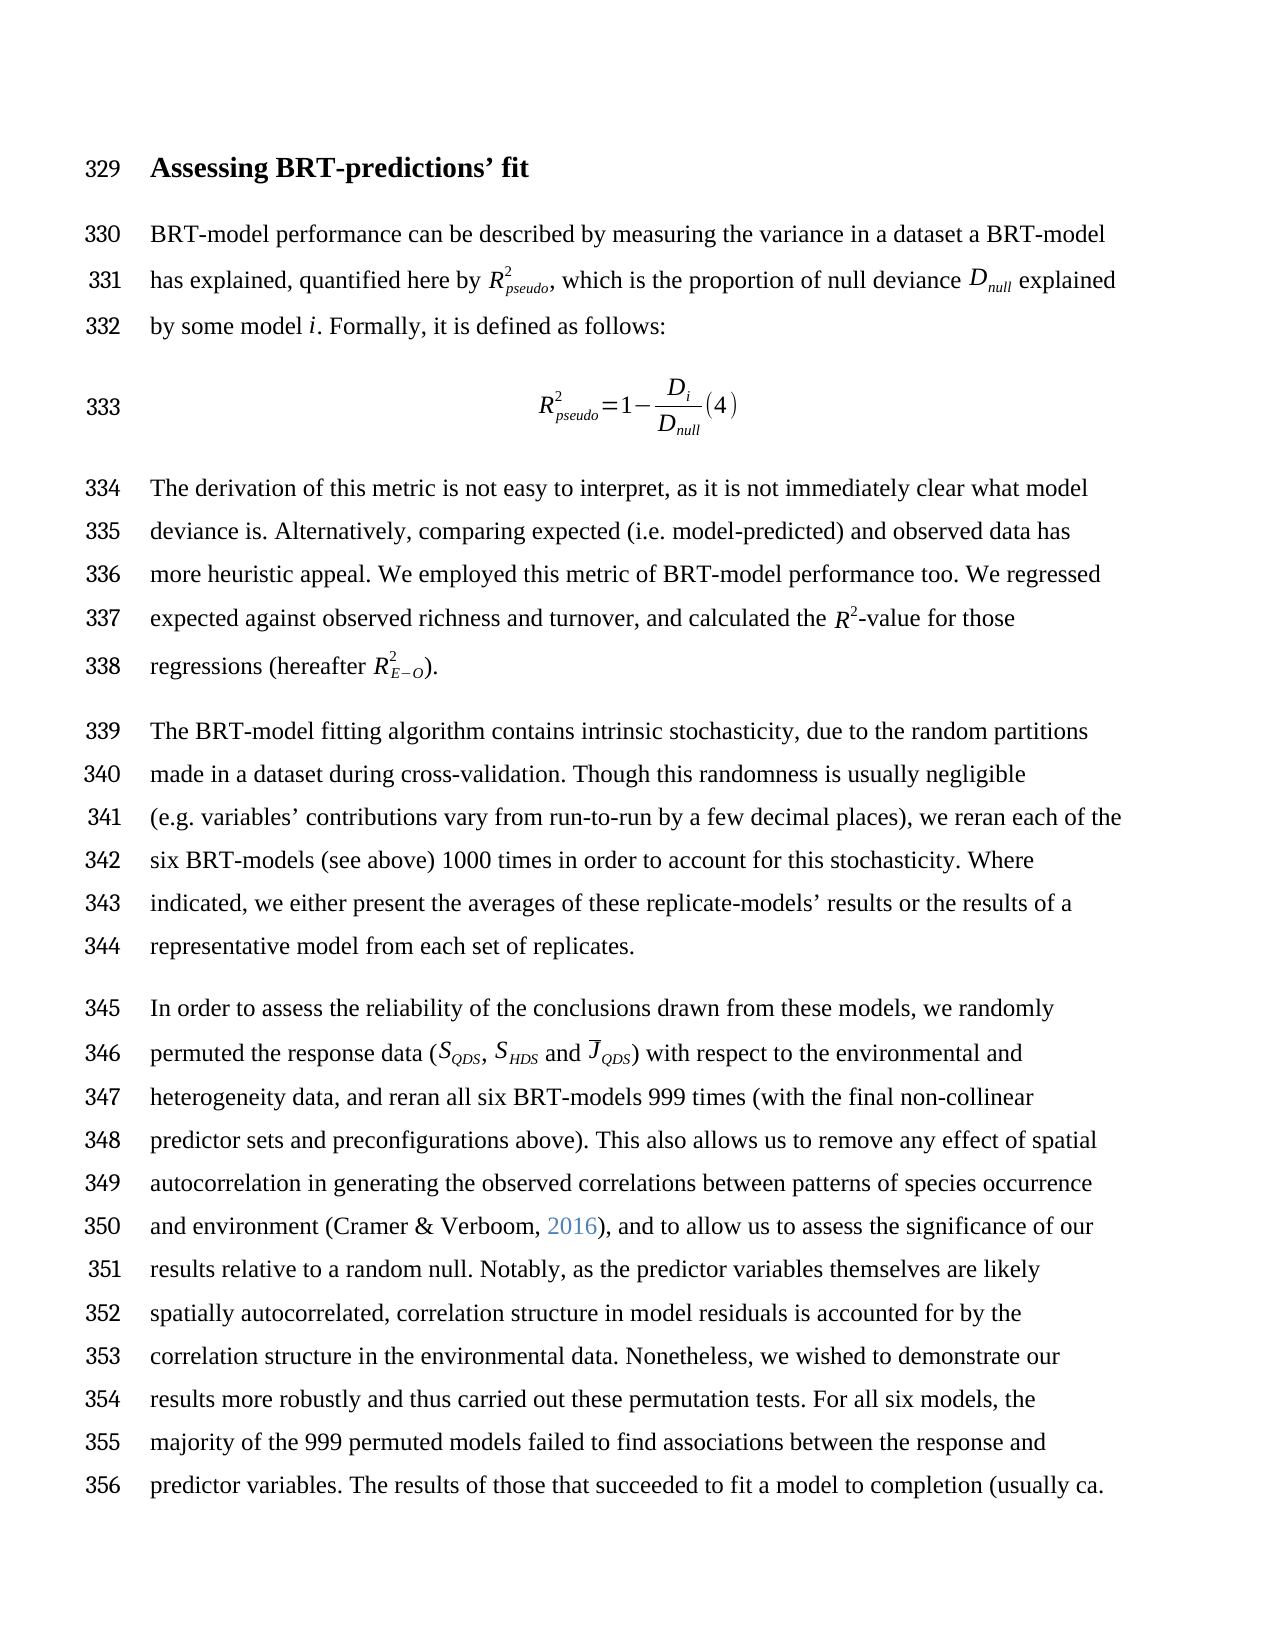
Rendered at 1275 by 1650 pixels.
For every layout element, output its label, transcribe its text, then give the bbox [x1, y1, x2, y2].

subtitle Assessing BRT-predictions’ fit [150, 150, 1125, 183]
text The derivation of this metric is not easy to interpret, as it is not immediately clear what model deviance is. Alternatively, comparing expected (i.e. model-predicted) and observed data has more heuristic appeal. We employed this metric of BRT-model performance too. We regressed expected against observed richness and turnover, and calculated the -value for those regressions (hereafter ). [150, 473, 1125, 683]
text BRT-model performance can be described by measuring the variance in a dataset a BRT-model has explained, quantified here by , which is the proportion of null deviance explained by some model . Formally, it is defined as follows: [150, 219, 1125, 340]
text The BRT-model fitting algorithm contains intrinsic stochasticity, due to the random partitions made in a dataset during cross-validation. Though this randomness is usually negligible (e.g. variables’ contributions vary from run-to-run by a few decimal places), we reran each of the six BRT-models (see above) 1000 times in order to account for this stochasticity. Where indicated, we either present the averages of these replicate-models’ results or the results of a representative model from each set of replicates. [150, 716, 1125, 960]
